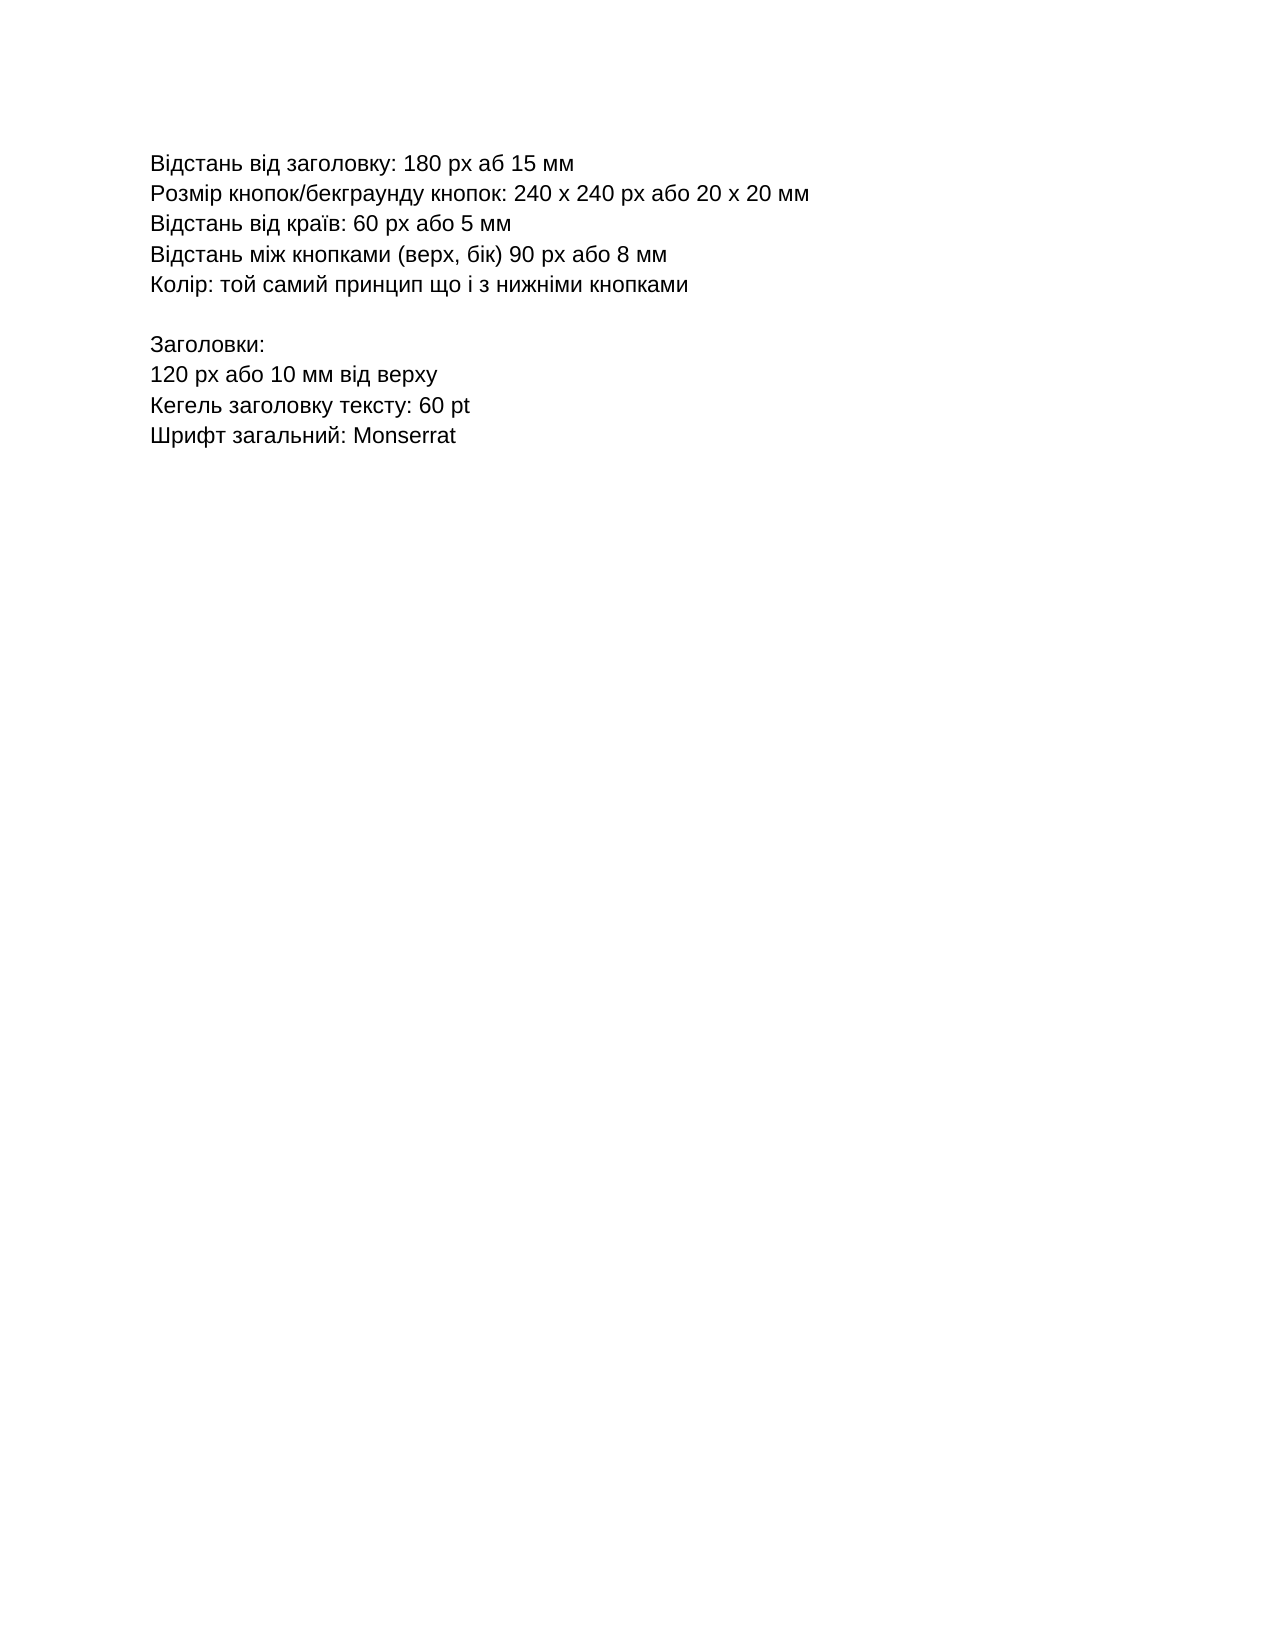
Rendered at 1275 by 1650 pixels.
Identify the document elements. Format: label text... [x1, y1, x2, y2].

text Відстань від країв: 60 px або 5 мм [150, 210, 1125, 237]
text 120 px або 10 мм від верху [150, 361, 1125, 388]
text Заголовки: [150, 331, 1125, 358]
text Кегель заголовку тексту: 60 pt [150, 392, 1125, 418]
text Колір: той самий принцип що і з нижніми кнопками [150, 271, 1125, 297]
text Відстань від заголовку: 180 px аб 15 мм [150, 150, 1125, 176]
text Відстань між кнопками (верх, бік) 90 px або 8 мм [150, 241, 1125, 267]
text Шрифт загальний: Monserrat [150, 422, 1125, 448]
text Розмір кнопок/бекграунду кнопок: 240 х 240 px або 20 х 20 мм [150, 180, 1125, 207]
